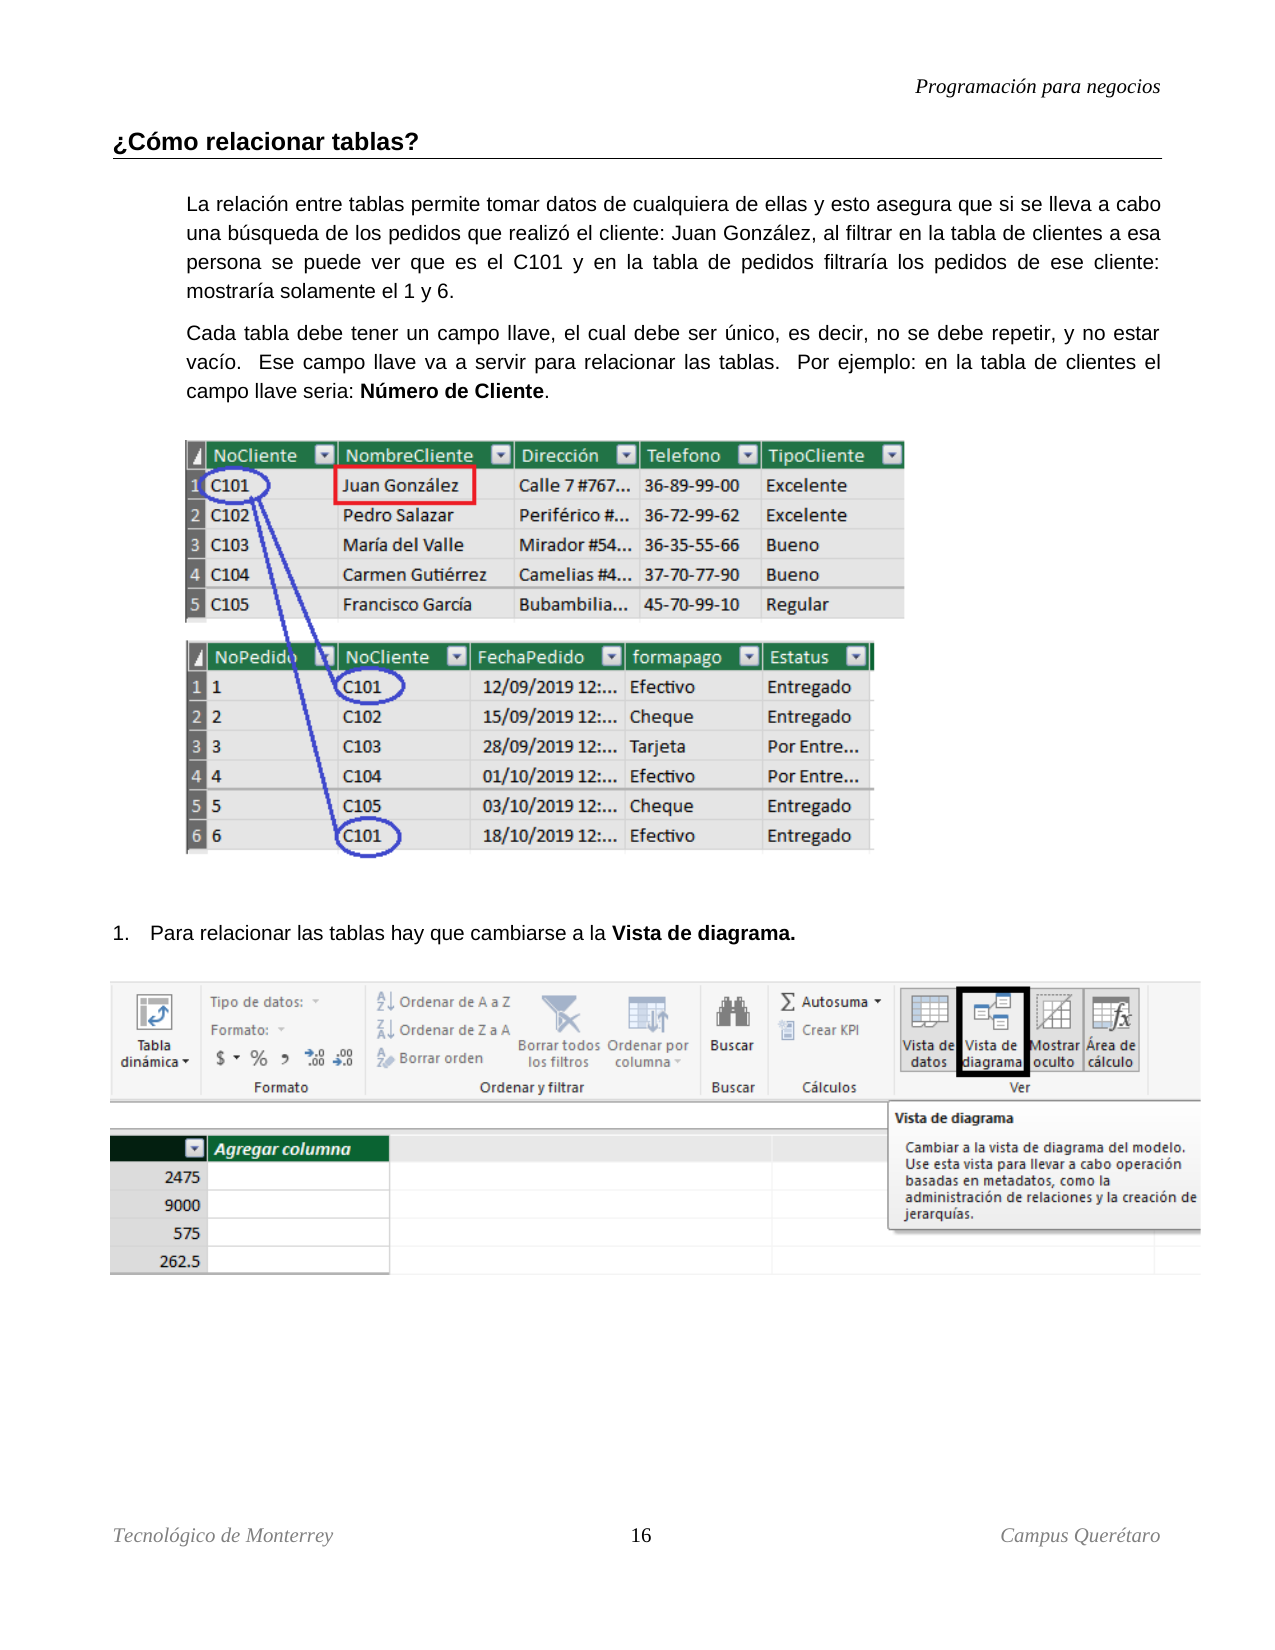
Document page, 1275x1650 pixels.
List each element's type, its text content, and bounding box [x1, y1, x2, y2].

text La relación entre tablas permite tomar datos de cualquiera de ellas y esto asegura que si se lleva a cabo una búsqueda de los pedidos que realizó el cliente: Juan González, al filtrar en la tabla de clientes a esa persona se puede ver que es el C101 y en la tabla de pedidos filtraría los pedidos de ese cliente: mostraría solamente el 1 y 6. [186, 188, 1162, 305]
list Para relacionar las tablas hay que cambiarse a la Vista de diagrama. [112, 917, 1162, 946]
text ¿Cómo relacionar tablas? [112, 127, 1162, 159]
picture [184, 440, 905, 865]
text Cada tabla debe tener un campo llave, el cual debe ser único, es decir, no se debe repetir, y no estar vacío. Ese campo llave va a servir para relacionar las tablas. Por ejemplo: en la tabla de clientes el campo llave seria: Número de Cliente. [186, 317, 1162, 405]
picture [110, 979, 1201, 1275]
